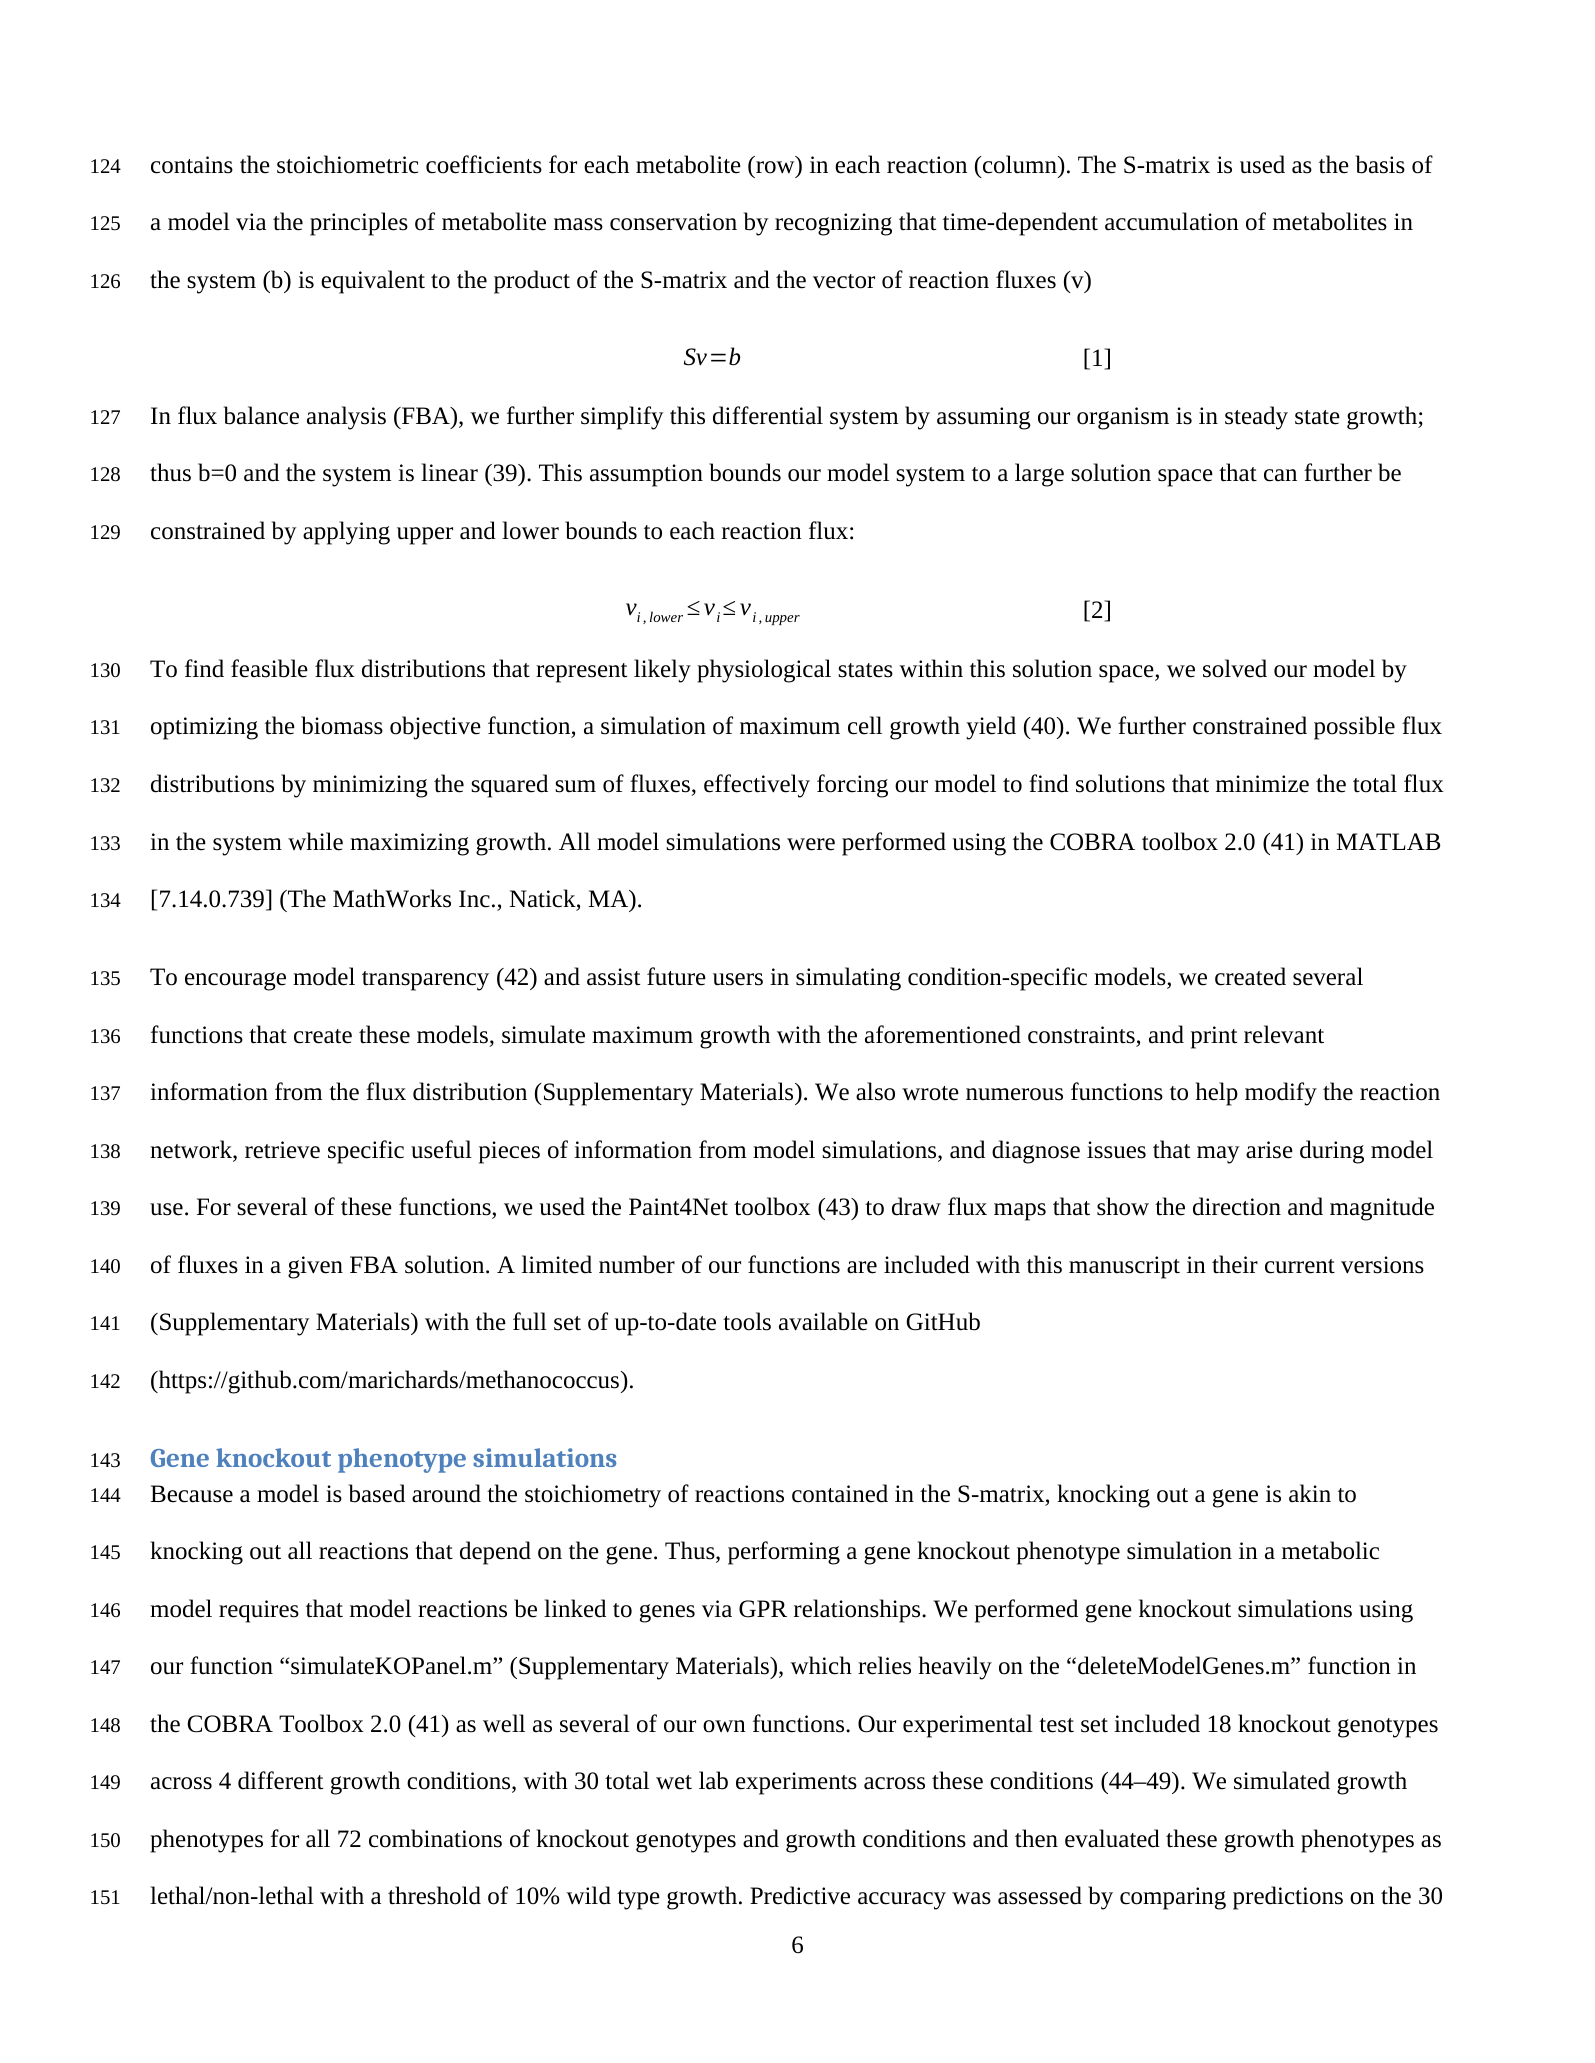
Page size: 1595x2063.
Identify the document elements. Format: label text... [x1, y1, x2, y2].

text To find feasible flux distributions that represent likely physiological states within this solution space, we solved our model by optimizing the biomass objective function, a simulation of maximum cell growth yield (40). We further constrained possible flux distributions by minimizing the squared sum of fluxes, effectively forcing our model to find solutions that minimize the total flux in the system while maximizing growth. All model simulations were performed using the COBRA toolbox 2.0 (41) in MATLAB [7.14.0.739] (The MathWorks Inc., Natick, MA). [150, 654, 1444, 913]
text To encourage model transparency (42) and assist future users in simulating condition-specific models, we created several functions that create these models, simulate maximum growth with the aforementioned constraints, and print relevant information from the flux distribution (Supplementary Materials). We also wrote numerous functions to help modify the reaction network, retrieve specific useful pieces of information from model simulations, and diagnose issues that may arise during model use. For several of these functions, we used the Paint4Net toolbox (43) to draw flux maps that show the direction and magnitude of fluxes in a given FBA solution. A limited number of our functions are included with this manuscript in their current versions (Supplementary Materials) with the full set of up-to-date tools available on GitHub (https://github.com/marichards/methanococcus). [150, 962, 1444, 1394]
table_header [1] [1012, 343, 1183, 401]
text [150, 1479, 1444, 1910]
subtitle Gene knockout phenotype simulations [150, 1443, 1444, 1474]
table_header [2] [1012, 594, 1183, 654]
text In flux balance analysis (FBA), we further simplify this differential system by assuming our organism is in steady state growth; thus b=0 and the system is linear (39). This assumption bounds our model system to a large solution space that can further be constrained by applying upper and lower bounds to each reaction flux: [150, 401, 1444, 544]
table_header [412, 594, 1012, 654]
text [150, 150, 1444, 294]
table_header [412, 343, 1012, 401]
